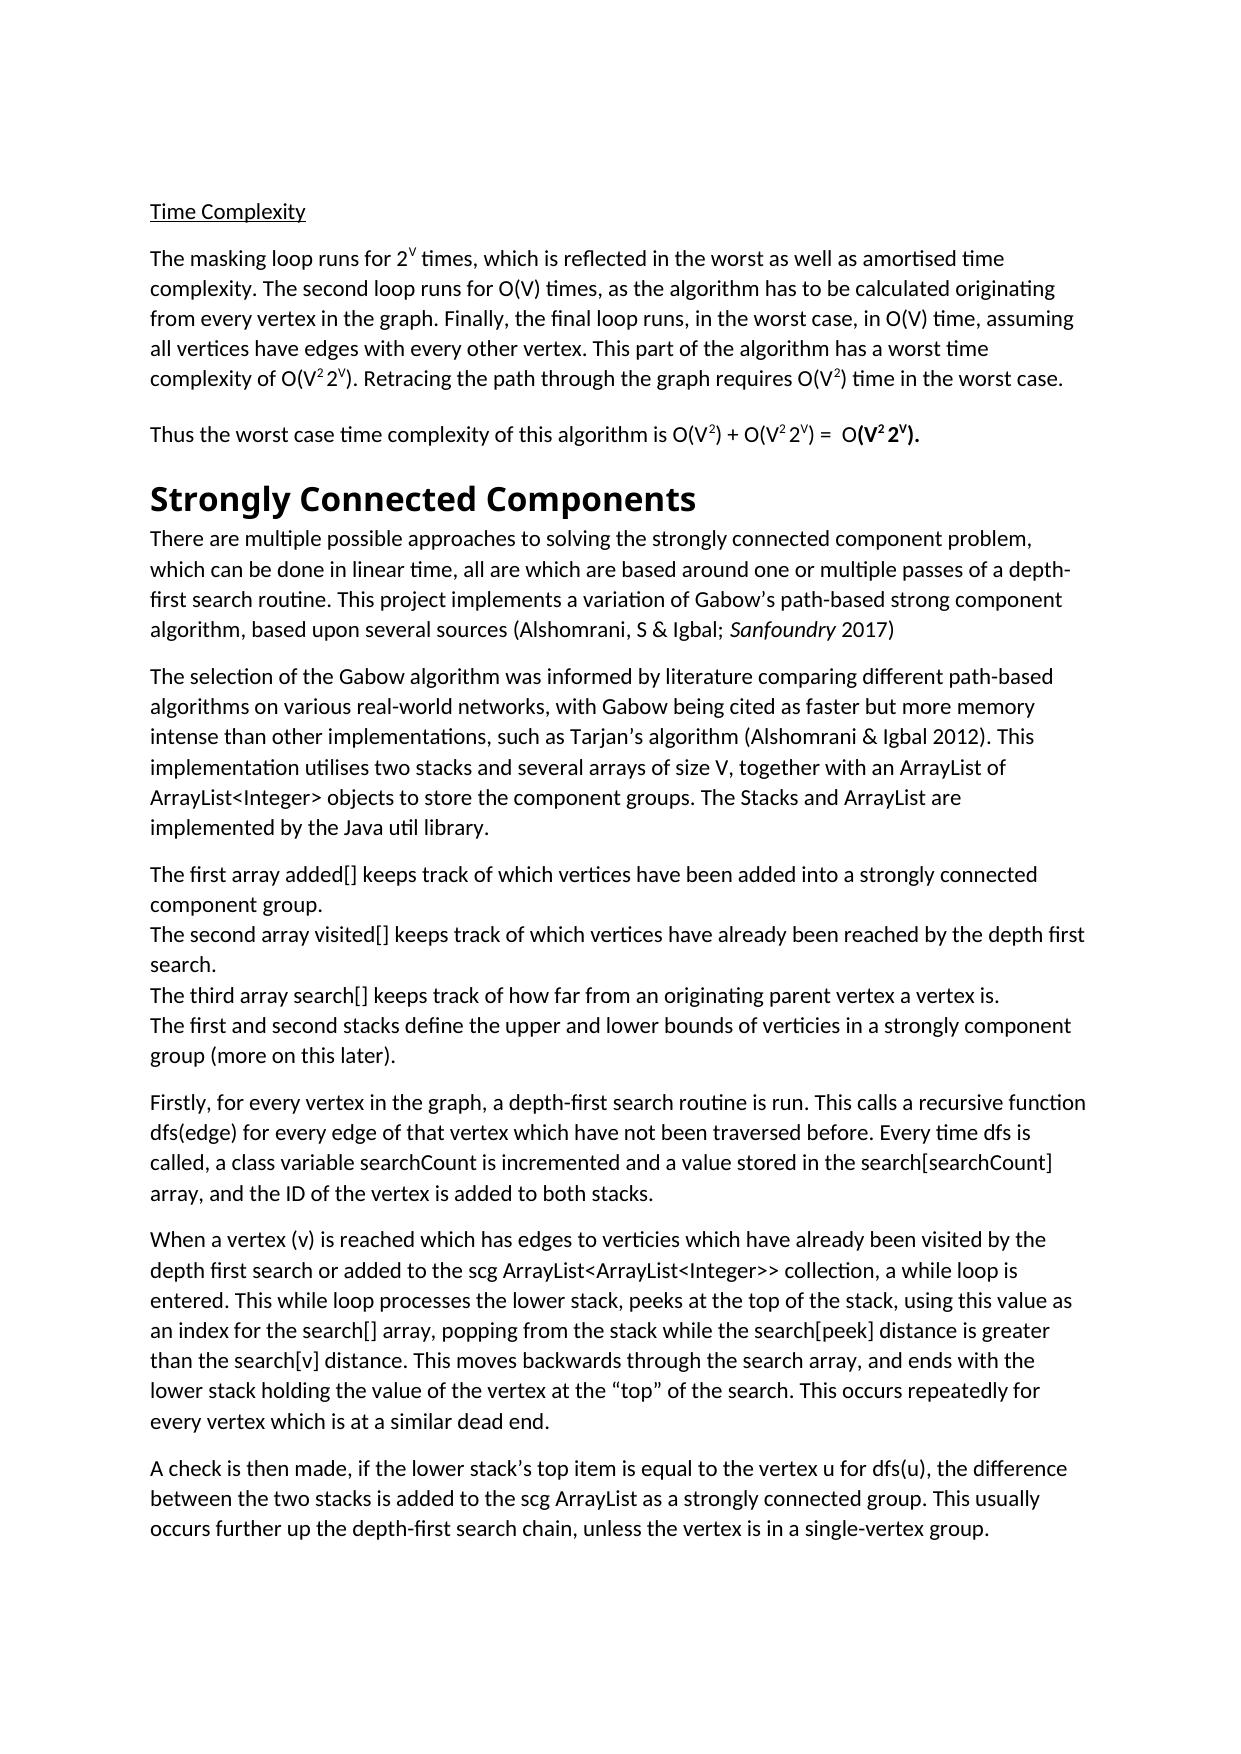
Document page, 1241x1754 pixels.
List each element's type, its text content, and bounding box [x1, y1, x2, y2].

text The selection of the Gabow algorithm was informed by literature comparing different path-based algorithms on various real-world networks, with Gabow being cited as faster but more memory intense than other implementations, such as Tarjan’s algorithm (Alshomrani & Igbal 2012). This implementation utilises two stacks and several arrays of size V, together with an ArrayList of ArrayList<Integer> objects to store the component groups. The Stacks and ArrayList are implemented by the Java util library. [150, 662, 1090, 841]
text When a vertex (v) is reached which has edges to verticies which have already been visited by the depth first search or added to the scg ArrayList<ArrayList<Integer>> collection, a while loop is entered. This while loop processes the lower stack, peeks at the top of the stack, using this value as an index for the search[] array, popping from the stack while the search[peek] distance is greater than the search[v] distance. This moves backwards through the search array, and ends with the lower stack holding the value of the vertex at the “top” of the search. This occurs repeatedly for every vertex which is at a similar dead end. [150, 1226, 1090, 1435]
text The masking loop runs for 2V times, which is reflected in the worst as well as amortised time complexity. The second loop runs for O(V) times, as the algorithm has to be calculated originating from every vertex in the graph. Finally, the final loop runs, in the worst case, in O(V) time, assuming all vertices have edges with every other vertex. This part of the algorithm has a worst time complexity of O(V2 2V). Retracing the path through the graph requires O(V2) time in the worst case. Thus the worst case time complexity of this algorithm is O(V2) + O(V2 2V) = O(V2 2V). [150, 244, 1090, 448]
subtitle Strongly Connected Components [150, 476, 1090, 521]
text Firstly, for every vertex in the graph, a depth-first search routine is run. This calls a recursive function dfs(edge) for every edge of that vertex which have not been traversed before. Every time dfs is called, a class variable searchCount is incremented and a value stored in the search[searchCount] array, and the ID of the vertex is added to both stacks. [150, 1088, 1090, 1207]
text There are multiple possible approaches to solving the strongly connected component problem, which can be done in linear time, all are which are based around one or multiple passes of a depth-first search routine. This project implements a variation of Gabow’s path-based strong component algorithm, based upon several sources (Alshomrani, S & Igbal; Sanfoundry 2017) [150, 524, 1090, 643]
text Time Complexity [150, 197, 1090, 225]
text The first array added[] keeps track of which vertices have been added into a strongly connected component group. The second array visited[] keeps track of which vertices have already been reached by the depth first search. The third array search[] keeps track of how far from an originating parent vertex a vertex is. The first and second stacks define the upper and lower bounds of verticies in a strongly component group (more on this later). [150, 860, 1090, 1069]
text A check is then made, if the lower stack’s top item is equal to the vertex u for dfs(u), the difference between the two stacks is added to the scg ArrayList as a strongly connected group. This usually occurs further up the depth-first search chain, unless the vertex is in a single-vertex group. [150, 1454, 1090, 1542]
